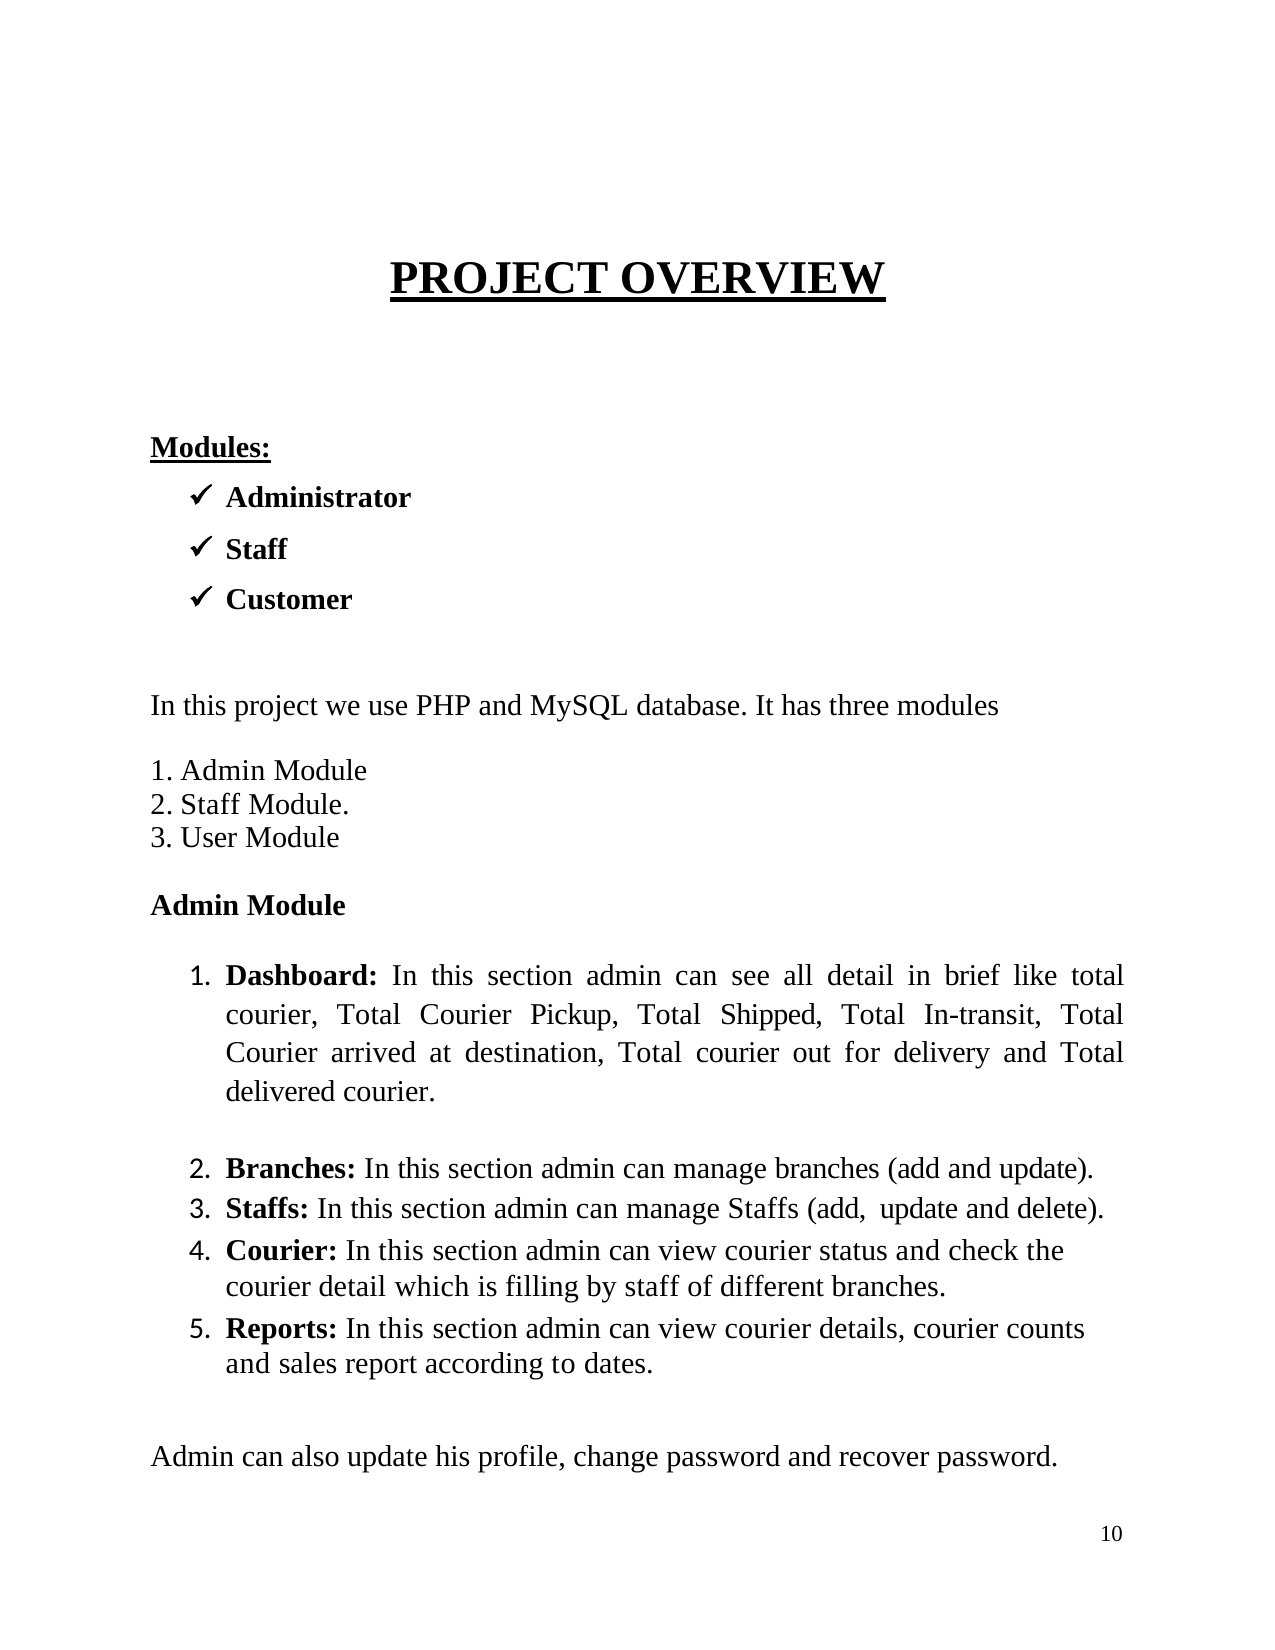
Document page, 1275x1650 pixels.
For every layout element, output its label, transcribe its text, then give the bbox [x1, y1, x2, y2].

text Admin Module [150, 887, 1273, 921]
list Customer [188, 581, 1273, 616]
text Admin can also update his profile, change password and recover password. [150, 1438, 1273, 1473]
text Modules: [150, 429, 1273, 464]
list Administrator [188, 479, 1273, 514]
text PROJECT OVERVIEW [136, 250, 1139, 304]
list Staffs: In this section admin can manage Staffs (add, update and delete). [188, 1189, 1273, 1226]
list Admin Module [150, 753, 1273, 787]
list Courier: In this section admin can view courier status and check the courier detail which is filling by staff of different branches. [188, 1231, 1124, 1303]
list User Module [150, 821, 1273, 855]
list Staff [188, 531, 1273, 566]
text In this project we use PHP and MySQL database. It has three modules [150, 687, 1273, 721]
list Reports: In this section admin can view courier details, courier counts and sales report according to dates. [188, 1309, 1106, 1380]
list Dashboard: In this section admin can see all detail in brief like total courier, Total Courier Pickup, Total Shipped, Total In-transit, Total Courier arrived at destination, Total courier out for delivery and Total delivered courier. [188, 956, 1124, 1107]
list Branches: In this section admin can manage branches (add and update). [188, 1149, 1273, 1186]
list Staff Module. [150, 787, 1273, 821]
